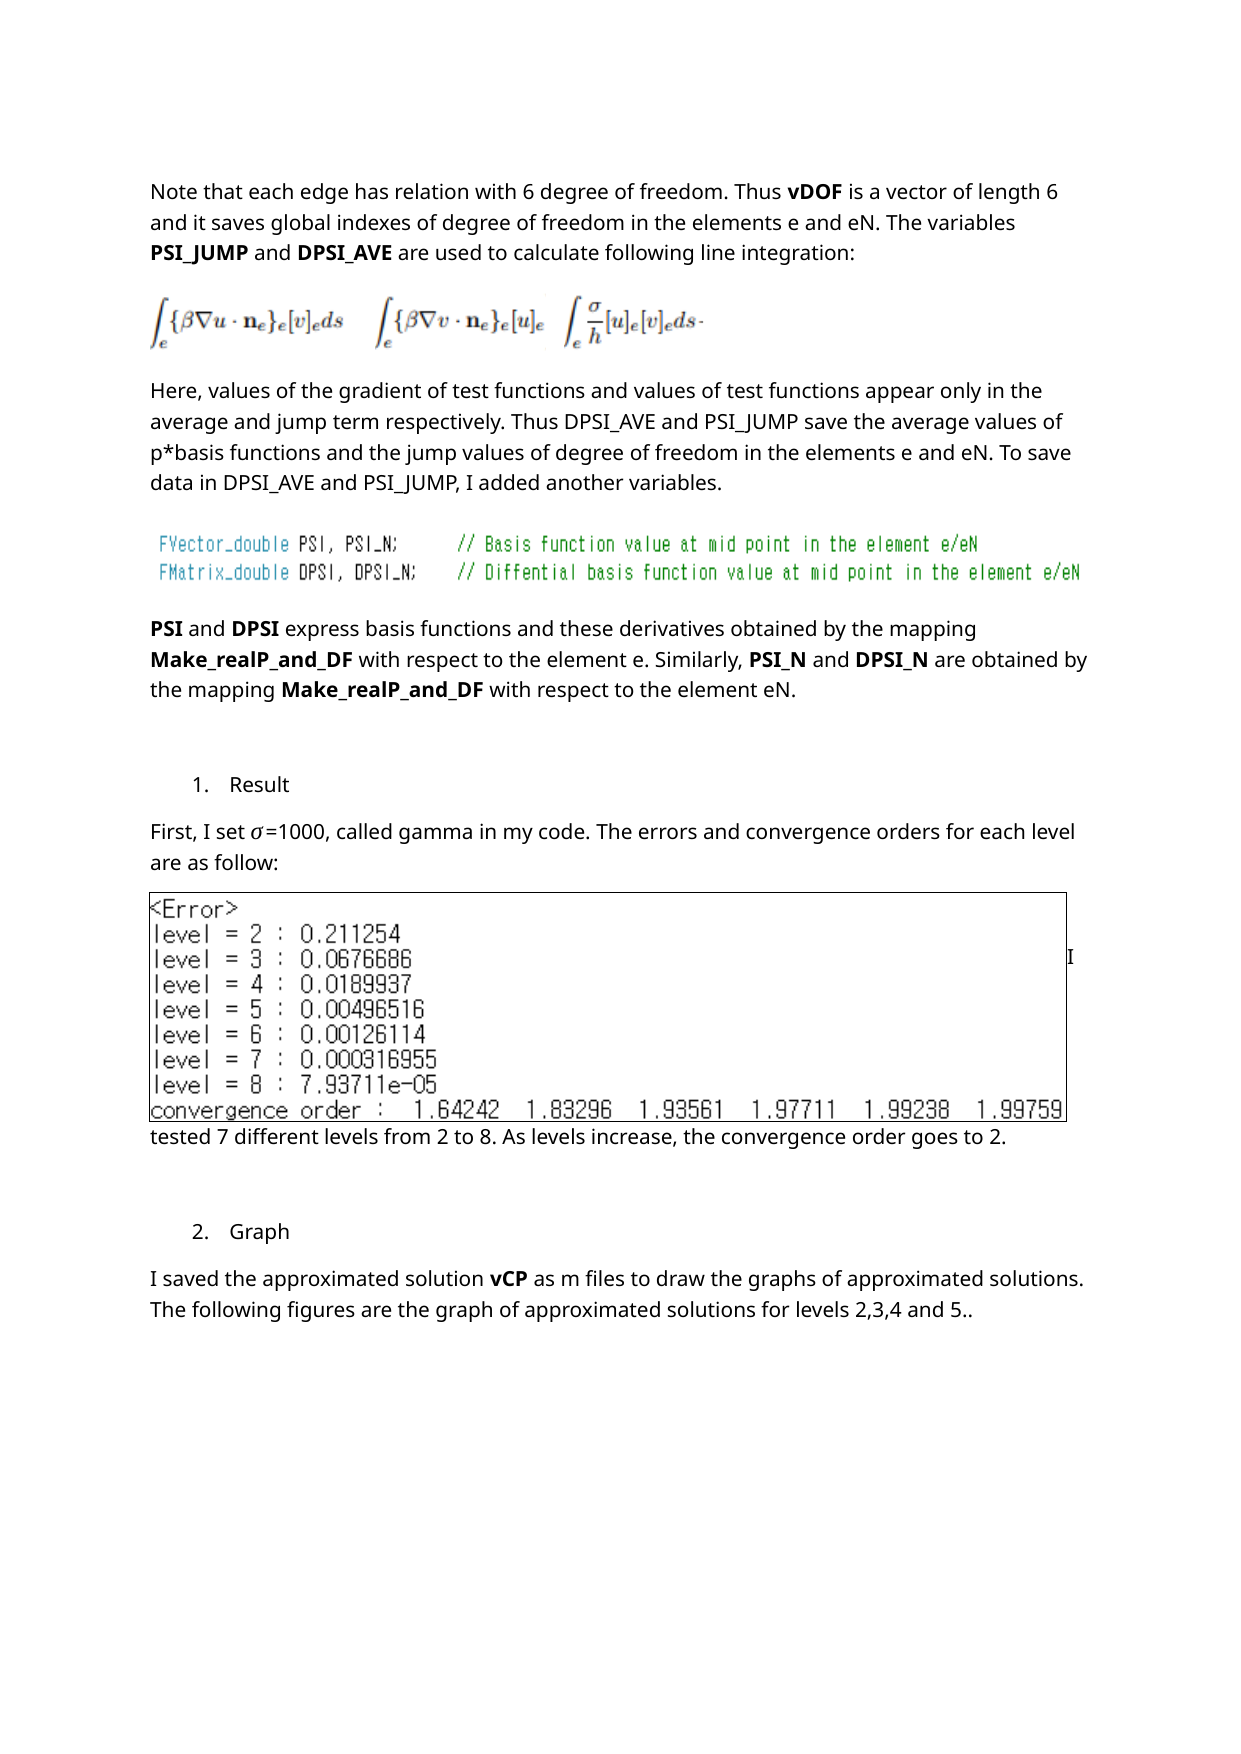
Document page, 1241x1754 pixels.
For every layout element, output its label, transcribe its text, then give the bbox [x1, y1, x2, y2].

picture [375, 286, 546, 351]
text I tested 7 different levels from 2 to 8. As levels increase, the convergence order goes to 2. [150, 942, 1090, 1151]
text First, I set =1000, called gamma in my code. The errors and convergence orders for each level are as follow: [150, 817, 1090, 876]
picture [150, 893, 1066, 1121]
text Note that each edge has relation with 6 degree of freedom. Thus vDOF is a vector of length 6 and it saves global indexes of degree of freedom in the elements e and eN. The variables PSI_JUMP and DPSI_AVE are used to calculate following line integration: [150, 177, 1090, 267]
list Graph [192, 1217, 1090, 1245]
text PSI and DPSI express basis functions and these derivatives obtained by the mapping Make_realP_and_DF with respect to the element e. Similarly, PSI_N and DPSI_N are obtained by the mapping Make_realP_and_DF with respect to the element eN. [150, 614, 1090, 704]
picture [564, 285, 704, 358]
list Result [192, 770, 1090, 798]
text I saved the approximated solution vCP as m files to draw the graphs of approximated solutions. The following figures are the graph of approximated solutions for levels 2,3,4 and 5.. [150, 1264, 1090, 1323]
picture [150, 285, 347, 358]
picture [150, 515, 1091, 596]
text Here, values of the gradient of test functions and values of test functions appear only in the average and jump term respectively. Thus DPSI_AVE and PSI_JUMP save the average values of p*basis functions and the jump values of degree of freedom in the elements e and eN. To save data in DPSI_AVE and PSI_JUMP, I added another variables. [150, 376, 1090, 497]
